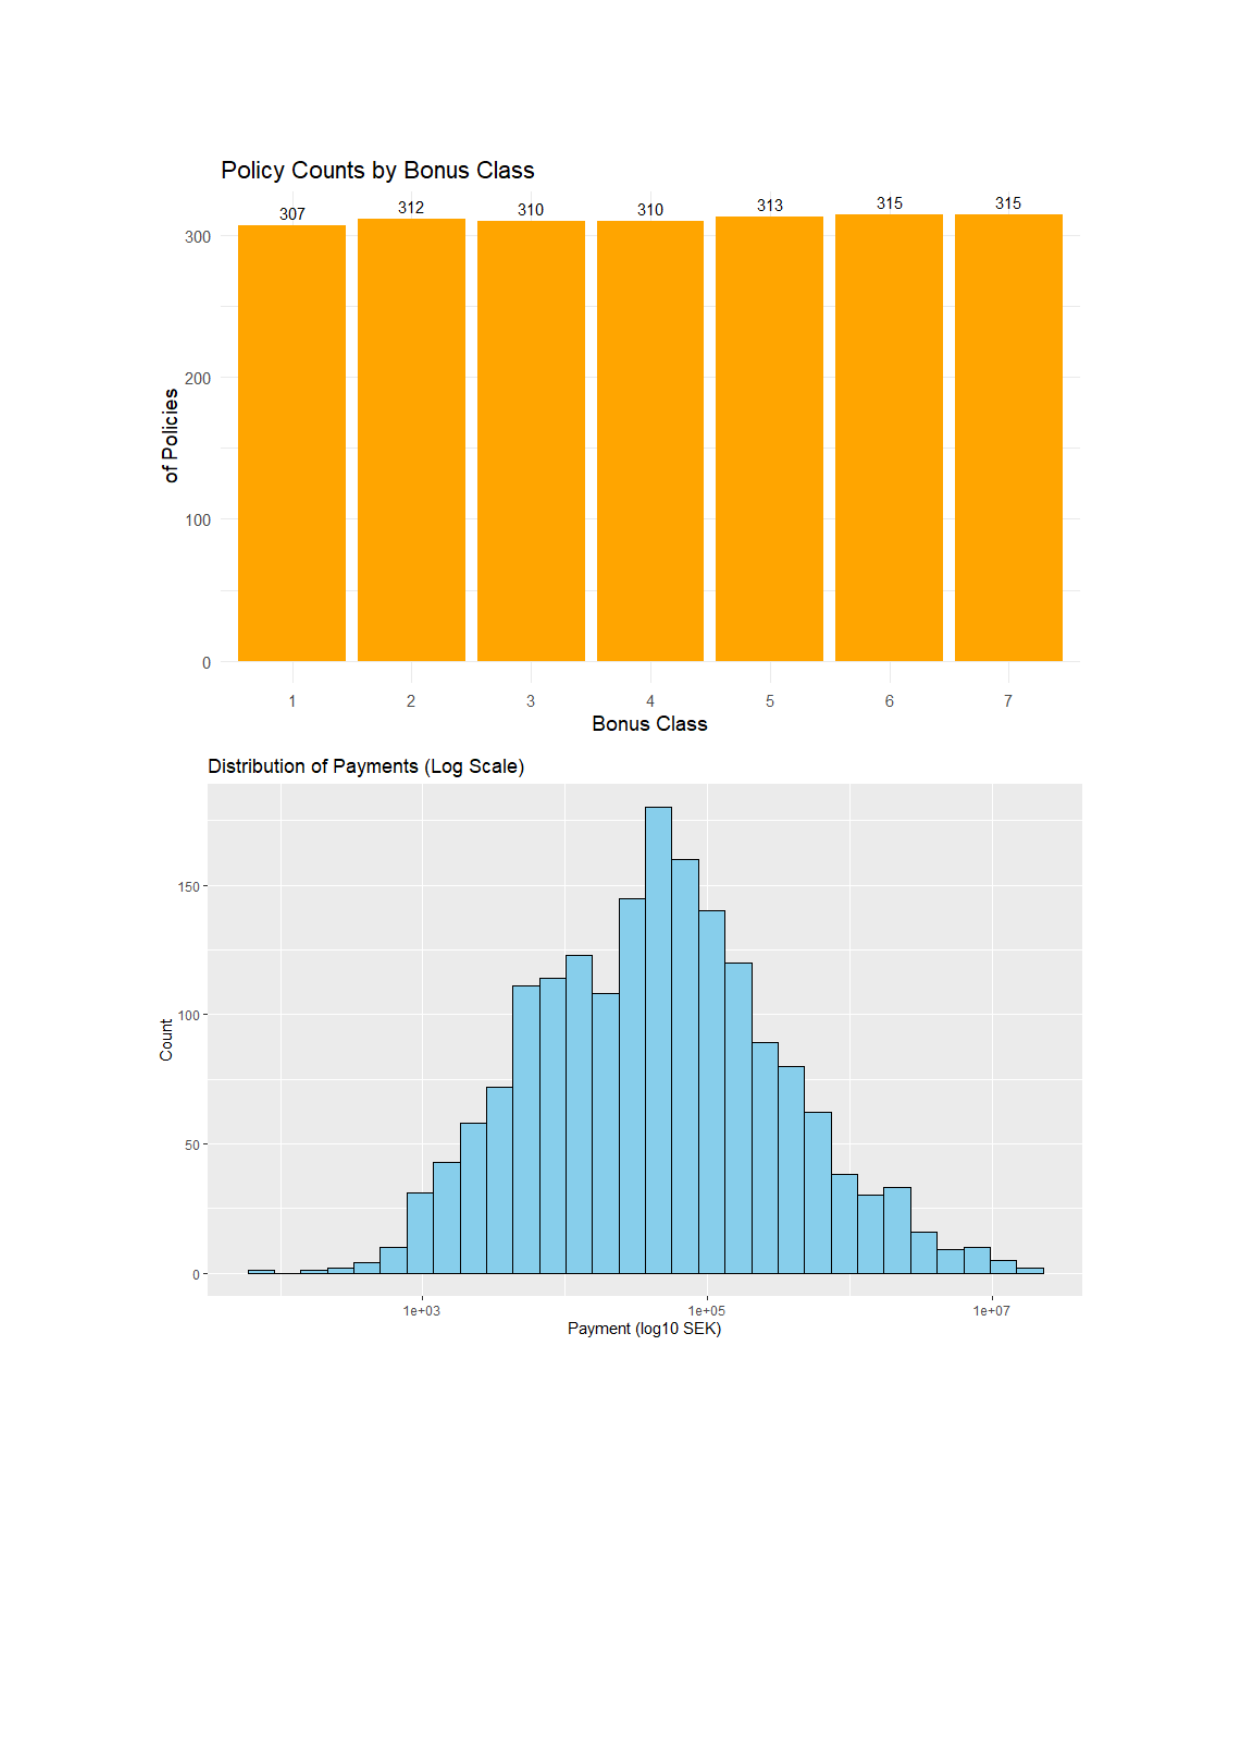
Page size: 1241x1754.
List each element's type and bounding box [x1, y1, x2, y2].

picture [150, 749, 1091, 1345]
picture [150, 150, 1091, 745]
